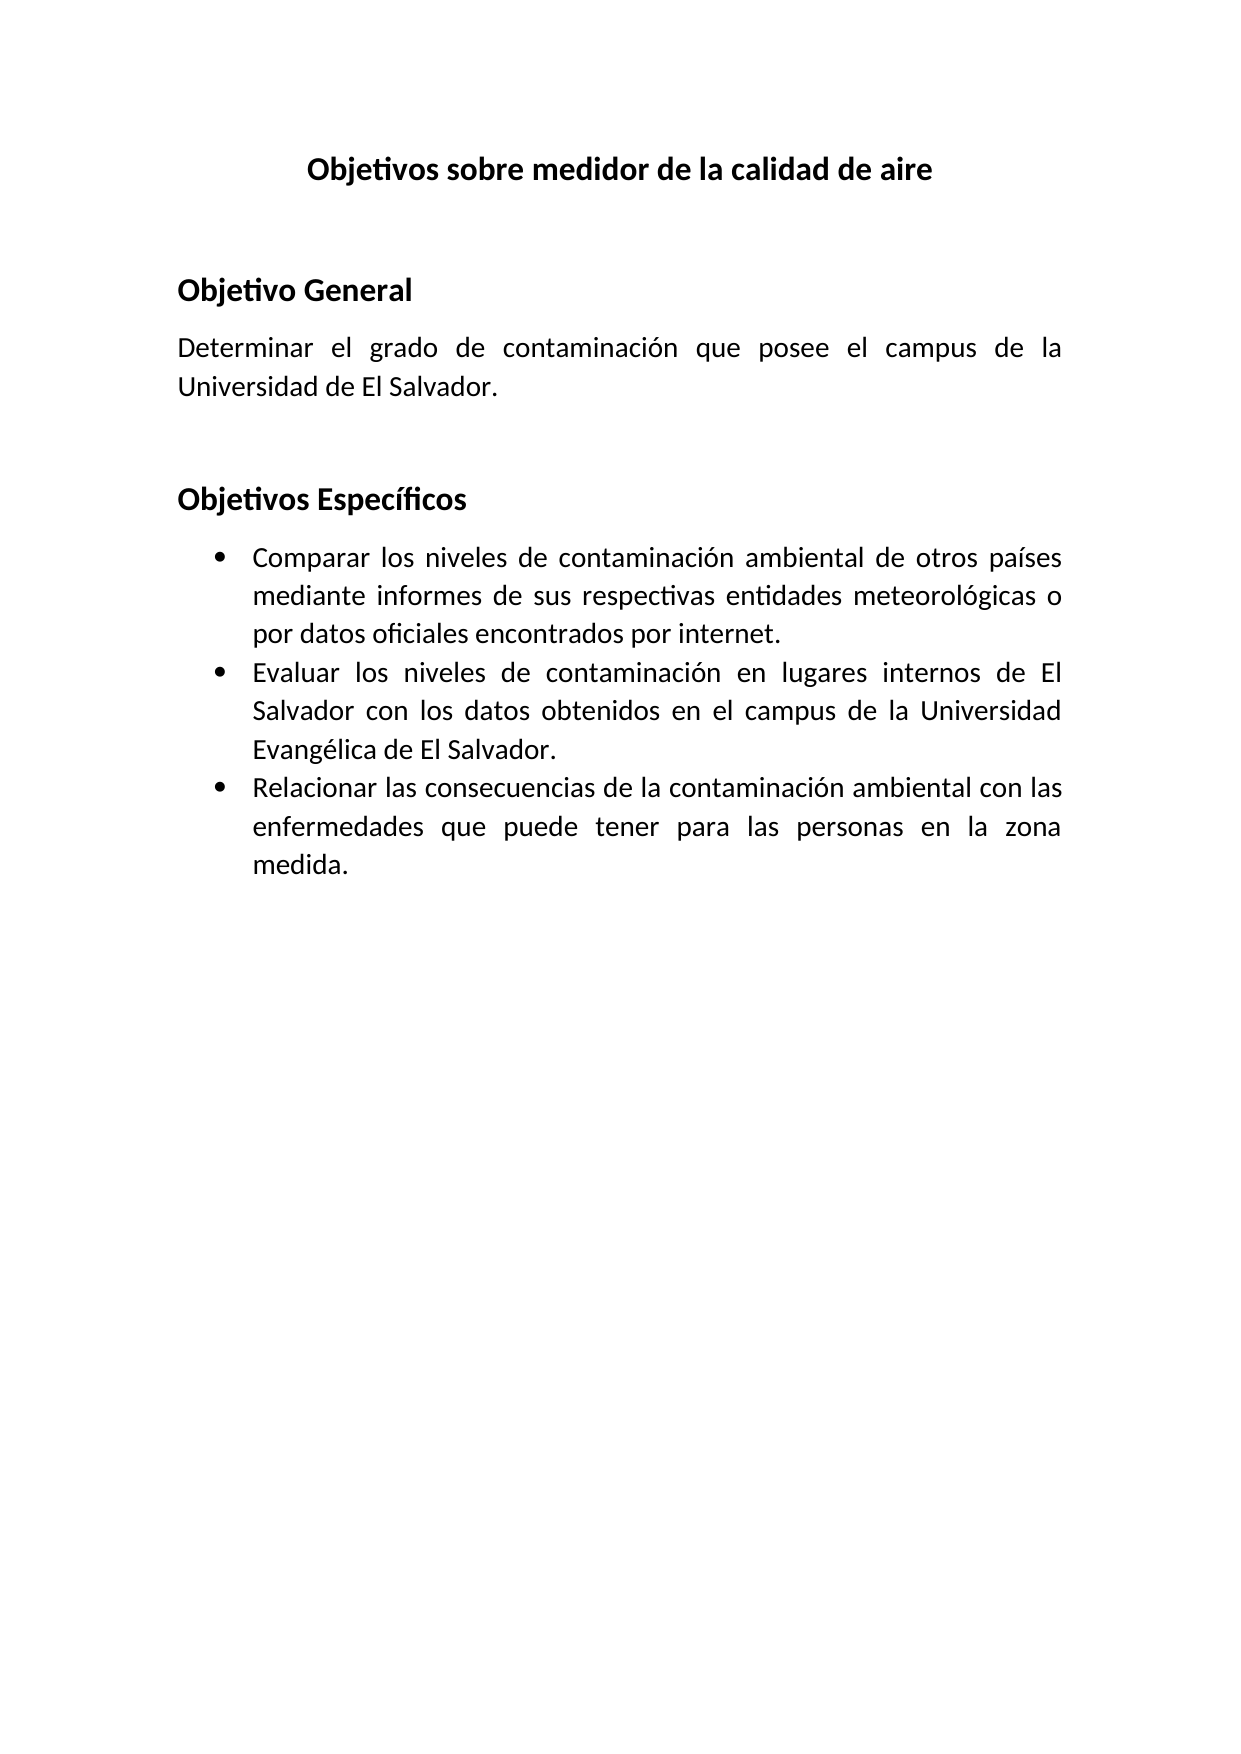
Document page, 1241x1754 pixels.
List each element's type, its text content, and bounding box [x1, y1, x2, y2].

text Objetivo General [177, 269, 1063, 309]
list Evaluar los niveles de contaminación en lugares internos de El Salvador con los datos obtenidos en el campus de la Universidad Evangélica de El Salvador. [215, 654, 1063, 767]
text Objetivos Específicos [177, 478, 1063, 519]
text Determinar el grado de contaminación que posee el campus de la Universidad de El Salvador. [177, 329, 1063, 403]
list Relacionar las consecuencias de la contaminación ambiental con las enfermedades que puede tener para las personas en la zona medida. [215, 769, 1063, 882]
text Objetivos sobre medidor de la calidad de aire [177, 148, 1063, 188]
list Comparar los niveles de contaminación ambiental de otros países mediante informes de sus respectivas entidades meteorológicas o por datos oficiales encontrados por internet. [215, 539, 1063, 651]
